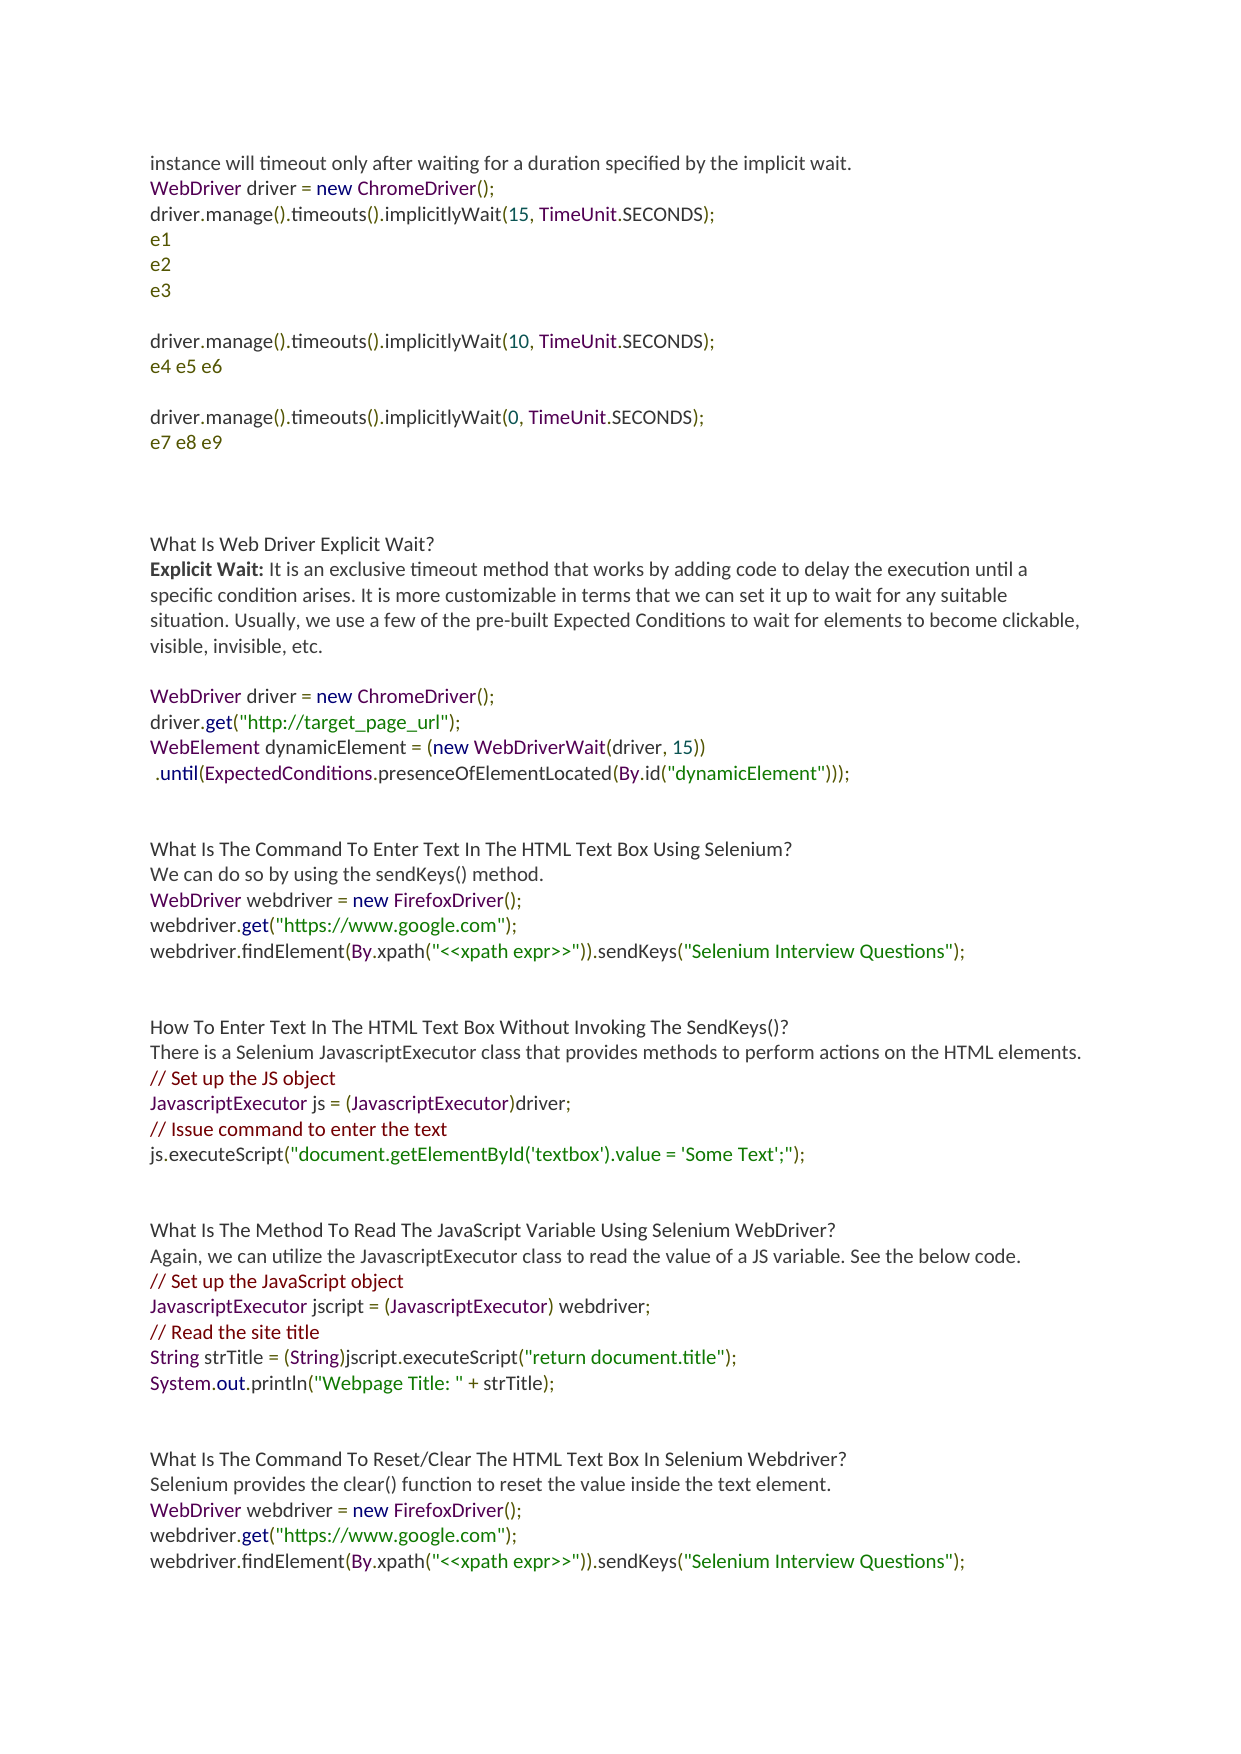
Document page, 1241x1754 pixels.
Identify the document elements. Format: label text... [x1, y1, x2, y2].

text WebDriver webdriver = new FirefoxDriver(); [150, 887, 1090, 912]
text WebDriver driver = new ChromeDriver(); [150, 684, 1090, 709]
text // Read the site title [150, 1319, 1090, 1344]
text Selenium provides the clear() function to reset the value inside the text element. [150, 1472, 1090, 1497]
text We can do so by using the sendKeys() method. [150, 862, 1090, 887]
text driver.manage().timeouts().implicitlyWait(10, TimeUnit.SECONDS); [150, 328, 1090, 353]
text webdriver.findElement(By.xpath("<<xpath expr>>")).sendKeys("Selenium Interview Questions"); [150, 1548, 1090, 1573]
text // Set up the JavaScript object [150, 1268, 1090, 1294]
text e1 [150, 226, 1090, 252]
text What Is The Method To Read The JavaScript Variable Using Selenium WebDriver? [150, 1217, 1090, 1243]
text driver.get("http://target_page_url"); [150, 709, 1090, 734]
text js.executeScript("document.getElementById('textbox').value = 'Some Text';"); [150, 1141, 1090, 1167]
text JavascriptExecutor jscript = (JavascriptExecutor) webdriver; [150, 1294, 1090, 1319]
text webdriver.get("https://www.google.com"); [150, 912, 1090, 938]
text driver.manage().timeouts().implicitlyWait(0, TimeUnit.SECONDS); [150, 404, 1090, 429]
text driver.manage().timeouts().implicitlyWait(15, TimeUnit.SECONDS); [150, 201, 1090, 226]
text e3 [150, 277, 1090, 302]
text e2 [150, 252, 1090, 277]
text String strTitle = (String)jscript.executeScript("return document.title"); [150, 1344, 1090, 1370]
text // Set up the JS object [150, 1065, 1090, 1090]
text System.out.println("Webpage Title: " + strTitle); [150, 1370, 1090, 1395]
text WebElement dynamicElement = (new WebDriverWait(driver, 15)) [150, 734, 1090, 760]
text .until(ExpectedConditions.presenceOfElementLocated(By.id("dynamicElement"))); [150, 760, 1090, 785]
text e4 e5 e6 [150, 353, 1090, 379]
text // Issue command to enter the text [150, 1116, 1090, 1141]
text There is a Selenium JavascriptExecutor class that provides methods to perform actions on the HTML elements. [150, 1039, 1090, 1065]
text e7 e8 e9 [150, 429, 1090, 455]
text Again, we can utilize the JavascriptExecutor class to read the value of a JS variable. See the below code. [150, 1243, 1090, 1268]
text What Is The Command To Enter Text In The HTML Text Box Using Selenium? [150, 836, 1090, 862]
text WebDriver webdriver = new FirefoxDriver(); [150, 1497, 1090, 1522]
text JavascriptExecutor js = (JavascriptExecutor)driver; [150, 1090, 1090, 1116]
text webdriver.findElement(By.xpath("<<xpath expr>>")).sendKeys("Selenium Interview Questions"); [150, 938, 1090, 963]
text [150, 150, 1090, 175]
text webdriver.get("https://www.google.com"); [150, 1522, 1090, 1548]
text Explicit Wait: It is an exclusive timeout method that works by adding code to delay the execution until a specific condition arises. It is more customizable in terms that we can set it up to wait for any suitable situation. Usually, we use a few of the pre-built Expected Conditions to wait for elements to become clickable, visible, invisible, etc. [150, 557, 1090, 658]
text WebDriver driver = new ChromeDriver(); [150, 175, 1090, 201]
text How To Enter Text In The HTML Text Box Without Invoking The SendKeys()? [150, 1014, 1090, 1039]
text What Is Web Driver Explicit Wait? [150, 531, 1090, 557]
text What Is The Command To Reset/Clear The HTML Text Box In Selenium Webdriver? [150, 1446, 1090, 1472]
